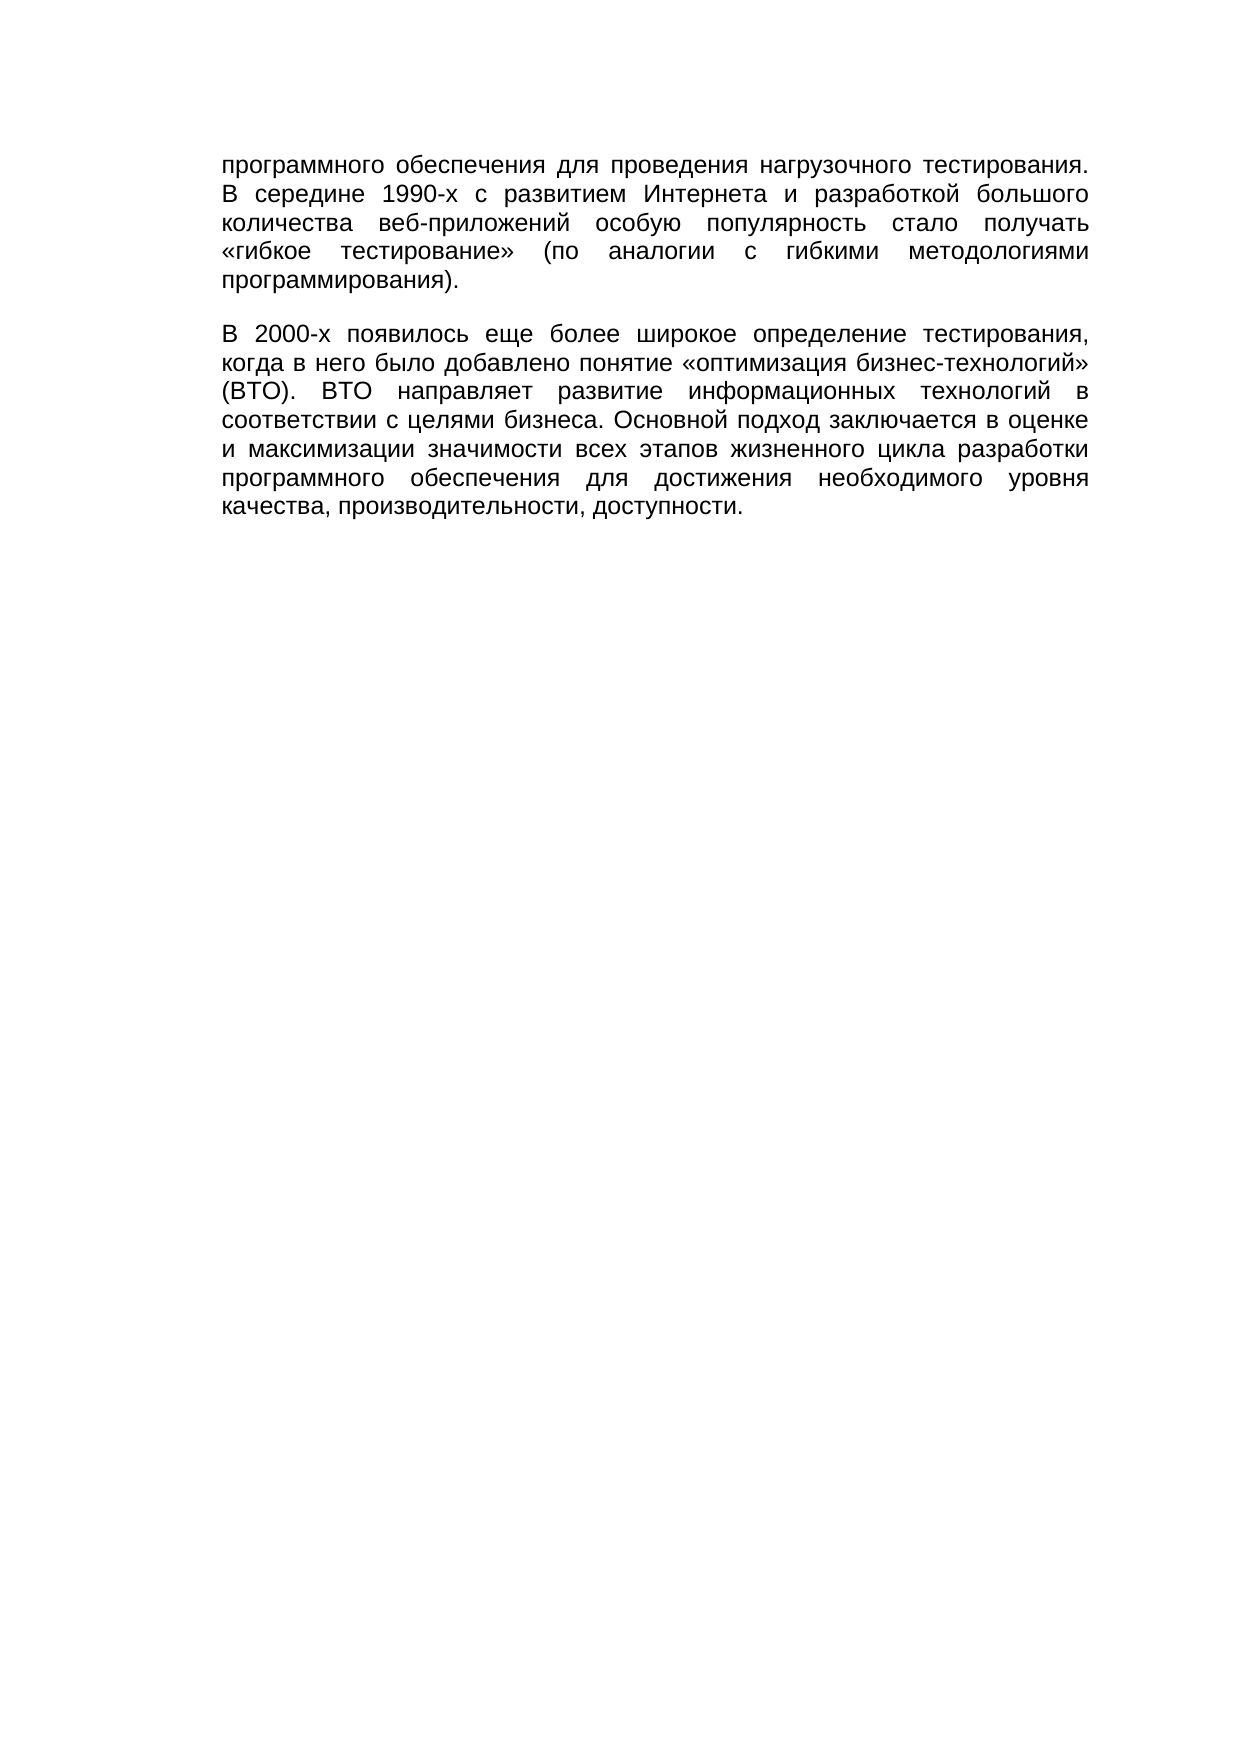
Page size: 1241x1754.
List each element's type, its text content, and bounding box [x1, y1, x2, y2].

text В 2000-х появилось еще более широкое определение тестирования, когда в него было добавлено понятие «оптимизация бизнес-технологий» (BTO). BTO направляет развитие информационных технологий в соответствии с целями бизнеса. Основной подход заключается в оценке и максимизации значимости всех этапов жизненного цикла разработки программного обеспечения для достижения необходимого уровня качества, производительности, доступности. [221, 319, 1136, 520]
